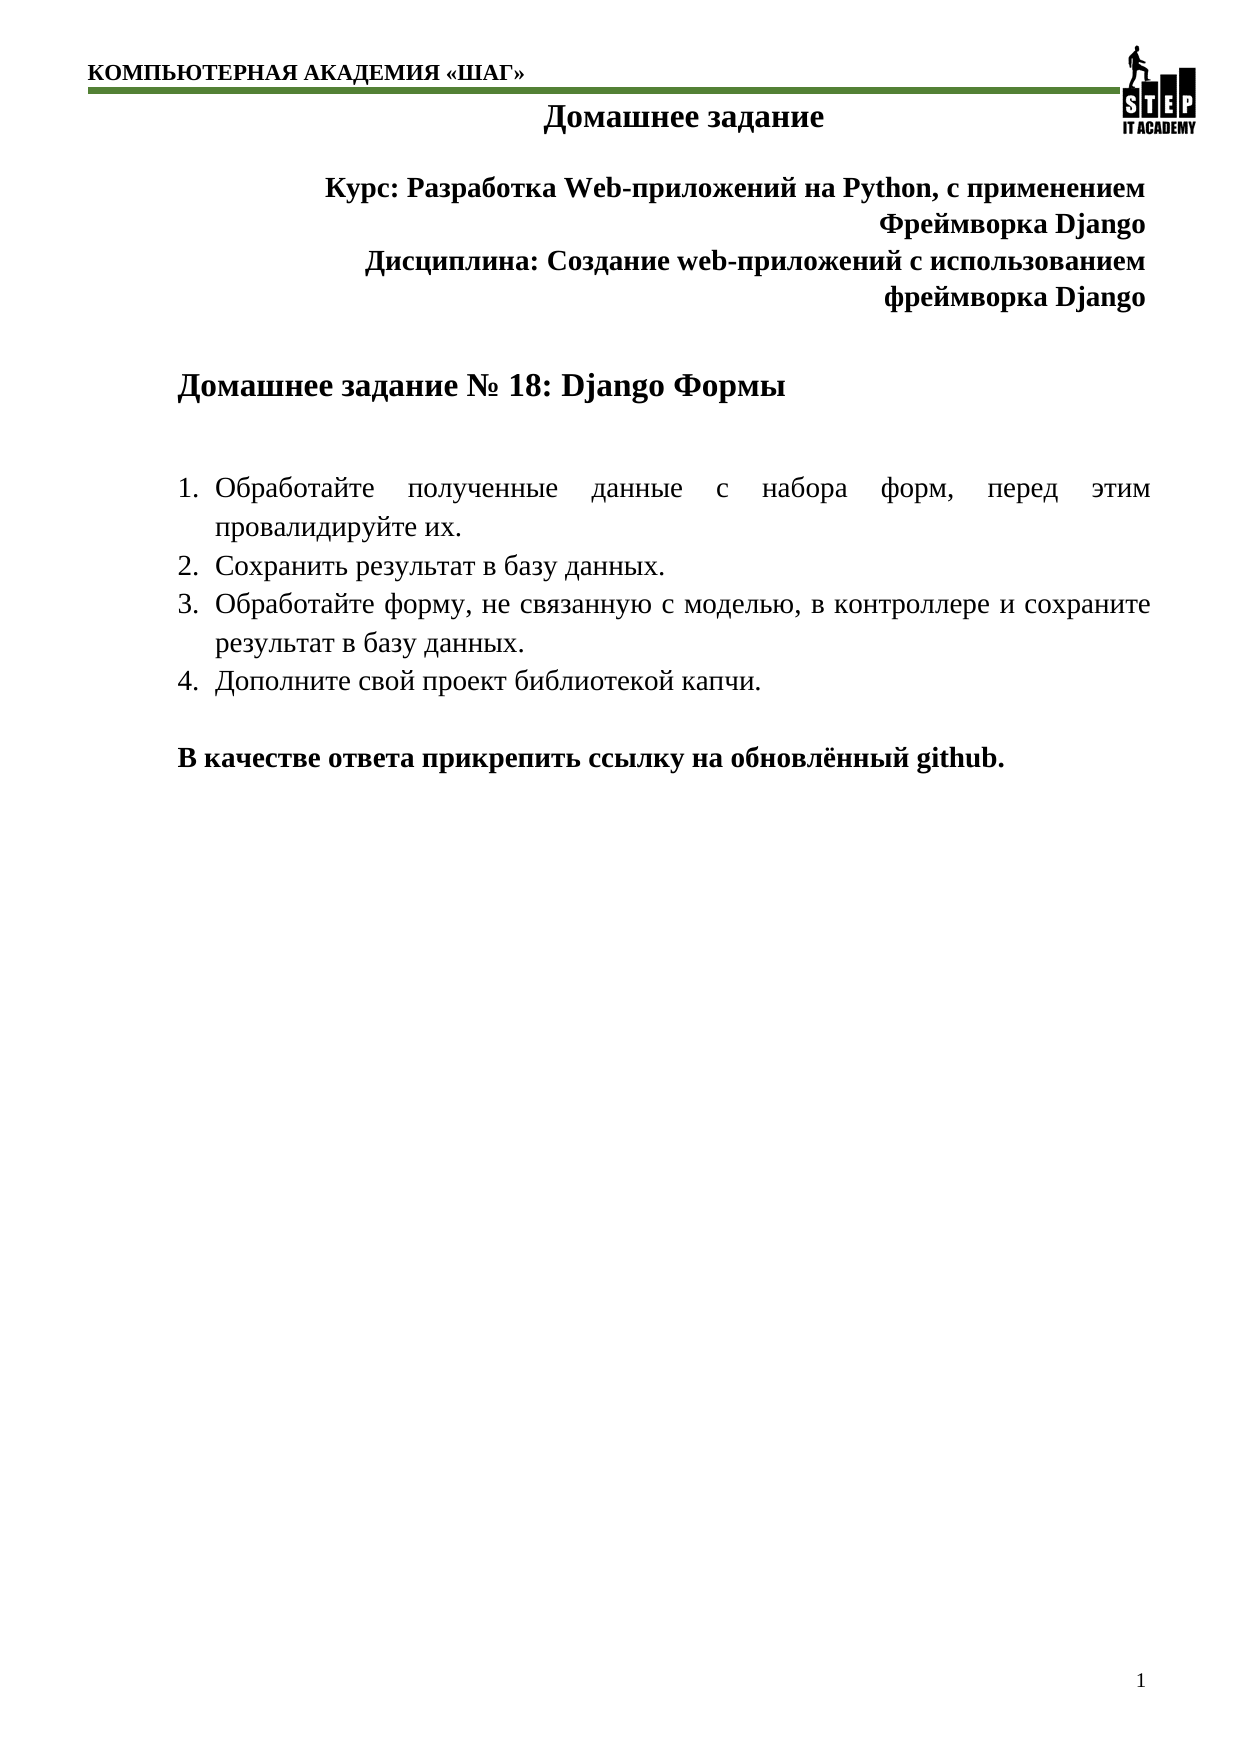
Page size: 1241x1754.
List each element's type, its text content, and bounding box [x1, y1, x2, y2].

list Сохранить результат в базу данных. [177, 548, 1152, 581]
picture [1118, 40, 1197, 135]
text Домашнее задание № 18: Django Формы [177, 365, 1152, 403]
list Обработайте полученные данные с набора форм, перед этим провалидируйте их. [177, 471, 1152, 543]
list Дополните свой проект библиотекой капчи. [177, 663, 1152, 697]
list Обработайте форму, не связанную с моделью, в контроллере и сохраните результат в базу данных. [177, 586, 1152, 658]
text В качестве ответа прикрепить ссылку на обновлённый github. [177, 740, 1152, 774]
